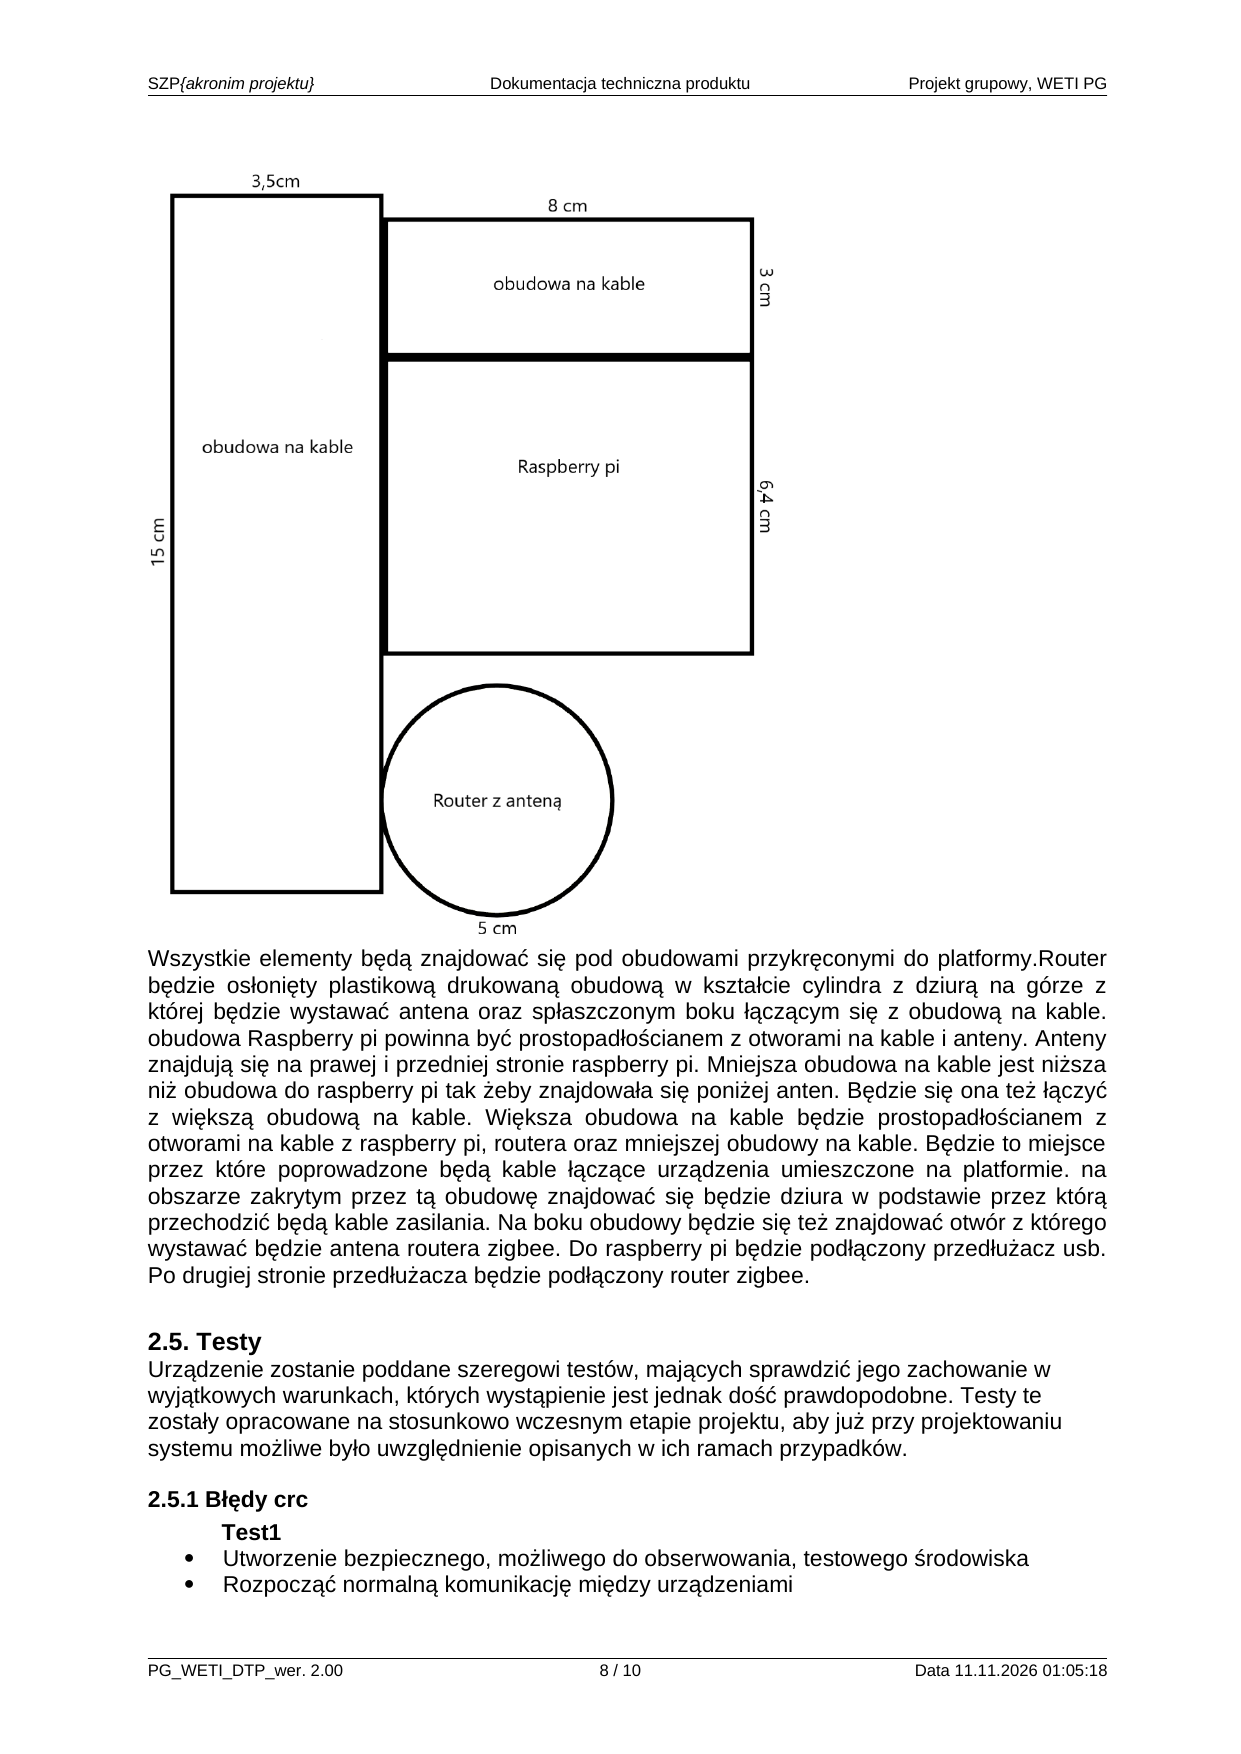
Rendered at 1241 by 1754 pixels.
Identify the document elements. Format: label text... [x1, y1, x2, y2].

picture [147, 147, 847, 940]
subtitle 2.5.1 Błędy crc [148, 1486, 1107, 1512]
text Test1 [185, 1519, 1107, 1545]
text Urządzenie zostanie poddane szeregowi testów, mających sprawdzić jego zachowanie w wyjątkowych warunkach, których wystąpienie jest jednak dość prawdopodobne. Testy te zostały opracowane na stosunkowo wczesnym etapie projektu, aby już przy projektowaniu systemu możliwe było uwzględnienie opisanych w ich ramach przypadków. [148, 1356, 1107, 1461]
text Wszystkie elementy będą znajdować się pod obudowami przykręconymi do platformy.Router będzie osłonięty plastikową drukowaną obudową w kształcie cylindra z dziurą na górze z której będzie wystawać antena oraz spłaszczonym boku łączącym się z obudową na kable. obudowa Raspberry pi powinna być prostopadłościanem z otworami na kable i anteny. Anteny znajdują się na prawej i przedniej stronie raspberry pi. Mniejsza obudowa na kable jest niższa niż obudowa do raspberry pi tak żeby znajdowała się poniżej anten. Będzie się ona też łączyć z większą obudową na kable. Większa obudowa na kable będzie prostopadłościanem z otworami na kable z raspberry pi, routera oraz mniejszej obudowy na kable. Będzie to miejsce przez które poprowadzone będą kable łączące urządzenia umieszczone na platformie. na obszarze zakrytym przez tą obudowę znajdować się będzie dziura w podstawie przez którą przechodzić będą kable zasilania. Na boku obudowy będzie się też znajdować otwór z którego wystawać będzie antena routera zigbee. Do raspberry pi będzie podłączony przedłużacz usb. Po drugiej stronie przedłużacza będzie podłączony router zigbee. [148, 945, 1107, 1288]
list Rozpocząć normalną komunikację między urządzeniami [185, 1571, 1107, 1598]
list Utworzenie bezpiecznego, możliwego do obserwowania, testowego środowiska [185, 1545, 1107, 1571]
text 2.5. Testy [148, 1327, 1107, 1356]
